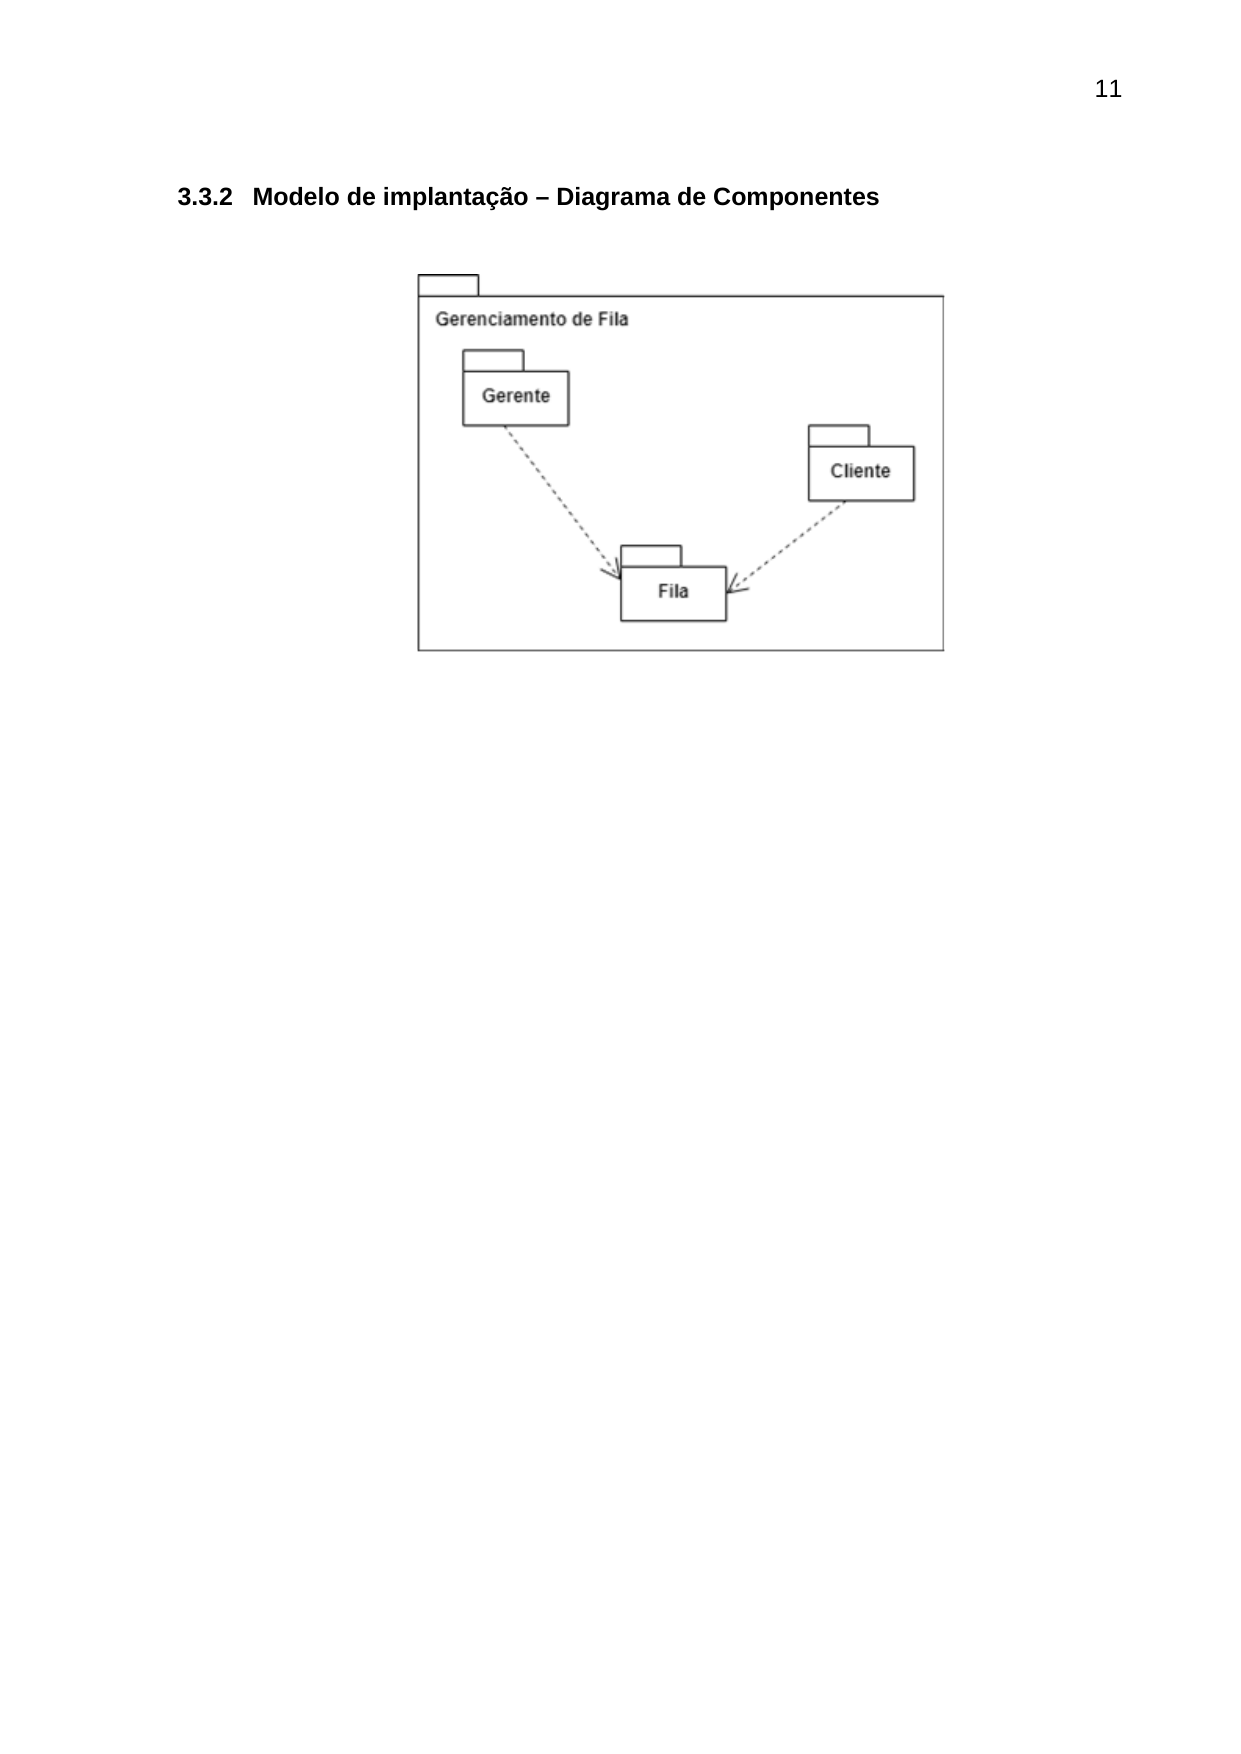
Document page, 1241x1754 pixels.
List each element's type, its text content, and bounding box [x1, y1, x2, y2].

subtitle Modelo de implantação – Diagrama de Componentes [177, 182, 1122, 210]
